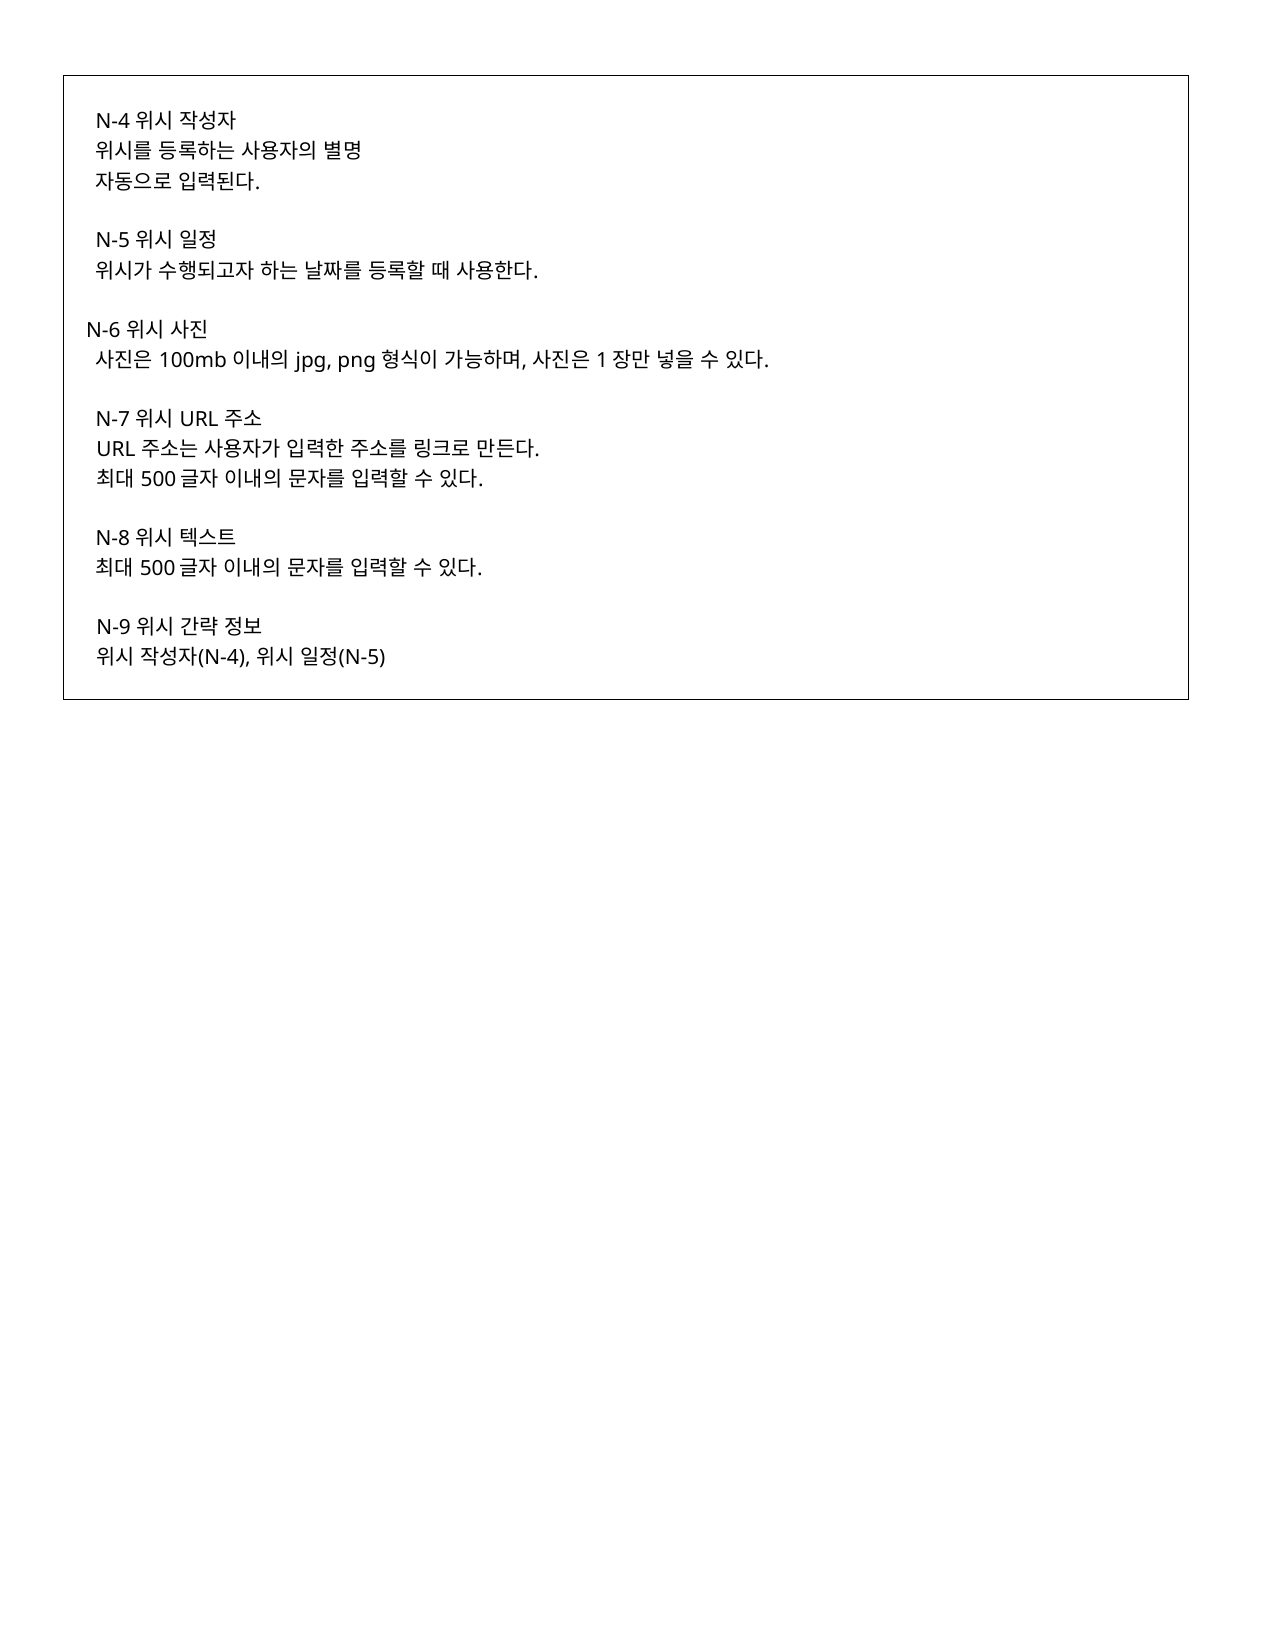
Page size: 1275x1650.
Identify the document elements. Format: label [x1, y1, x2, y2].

table_cell [64, 76, 1188, 699]
